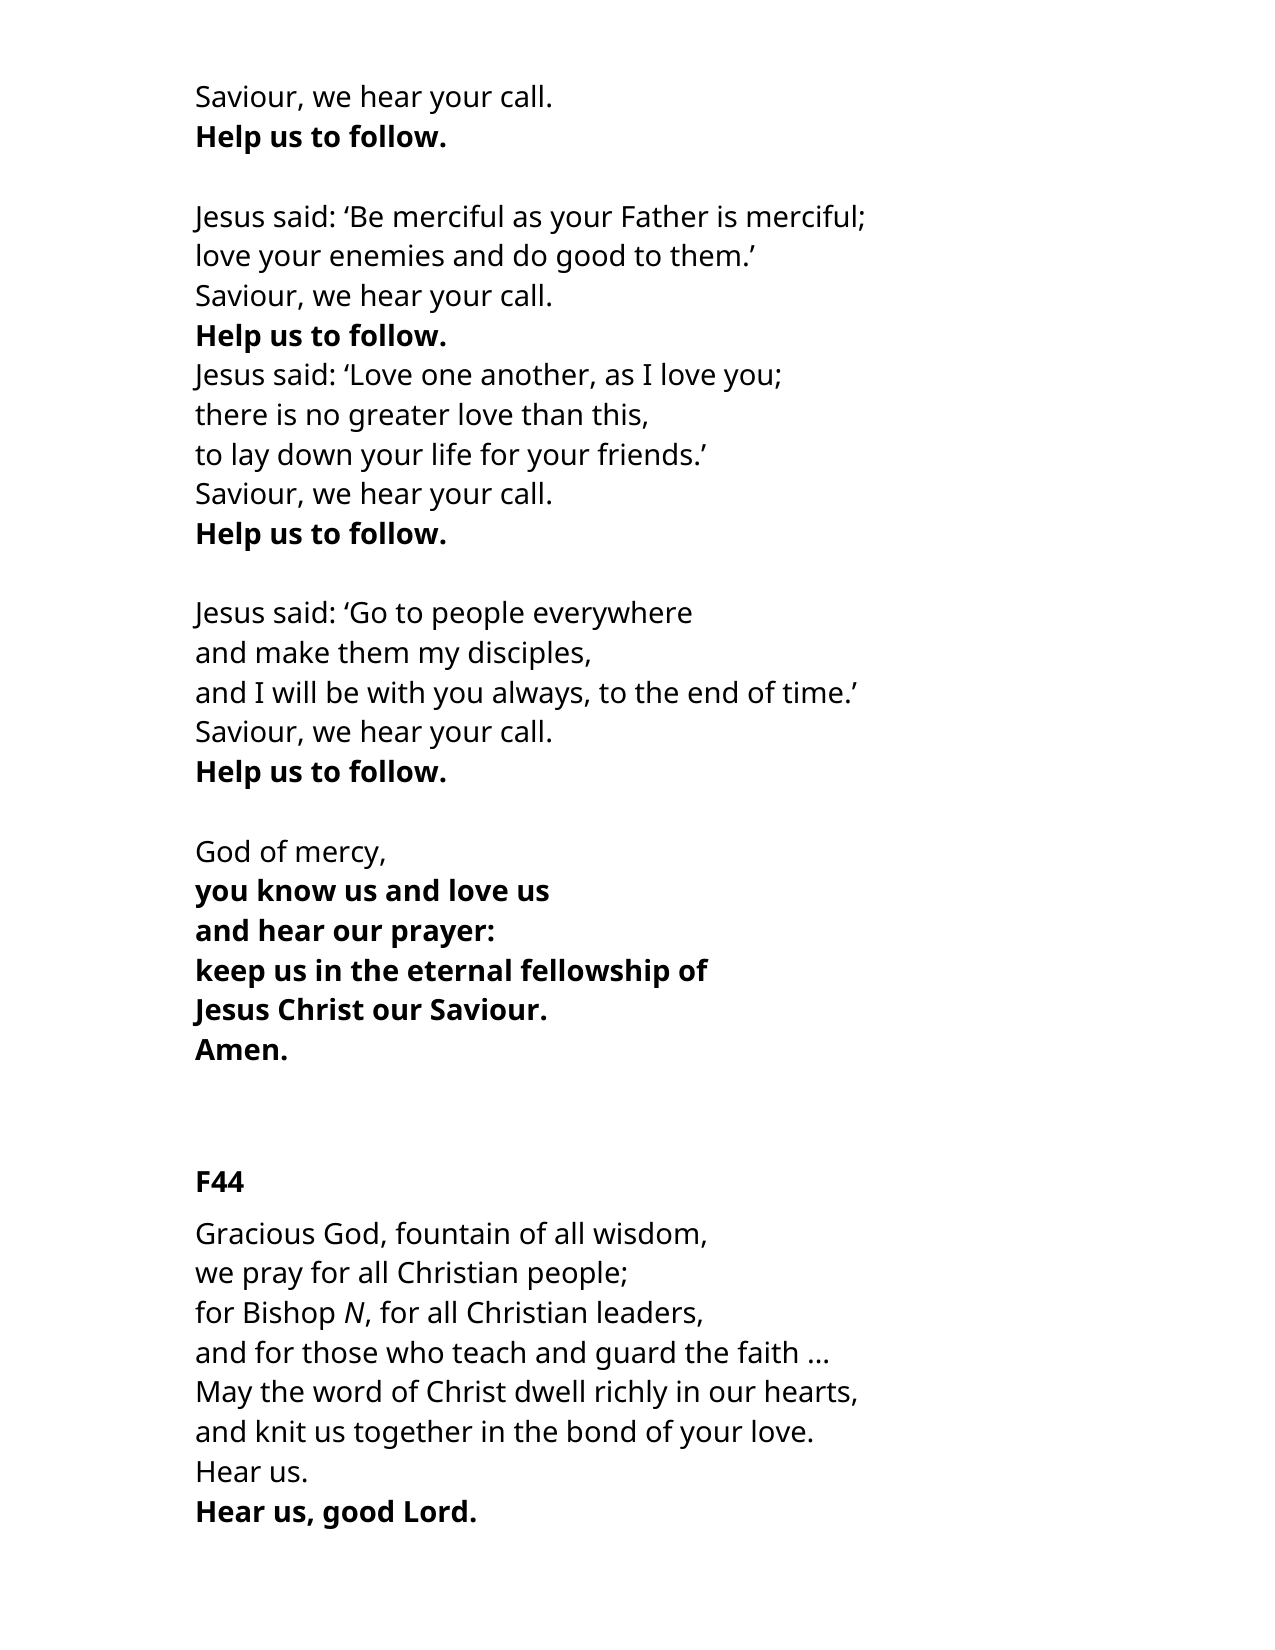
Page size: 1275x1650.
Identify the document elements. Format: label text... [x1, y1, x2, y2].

text Jesus said: ‘Go to people everywhere and make them my disciples, and I will be with you always, to the end of time.’ Saviour, we hear your call. Help us to follow. [195, 593, 1198, 791]
text Jesus said: ‘Love one another, as I love you; there is no greater love than this, to lay down your life for your friends.’ Saviour, we hear your call. Help us to follow. [195, 354, 1198, 553]
text Gracious God, fountain of all wisdom, we pray for all Christian people; for Bishop N, for all Christian leaders, and for those who teach and guard the faith … May the word of Christ dwell richly in our hearts, and knit us together in the bond of your love. Hear us. Hear us, good Lord. [195, 1213, 1198, 1531]
subtitle F44 [195, 1161, 1198, 1201]
text Jesus said: ‘Be merciful as your Father is merciful; love your enemies and do good to them.’ Saviour, we hear your call. Help us to follow. [195, 196, 1198, 354]
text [195, 77, 1198, 156]
text God of mercy, you know us and love us and hear our prayer: keep us in the eternal fellowship of Jesus Christ our Saviour. Amen. [195, 831, 1198, 1069]
